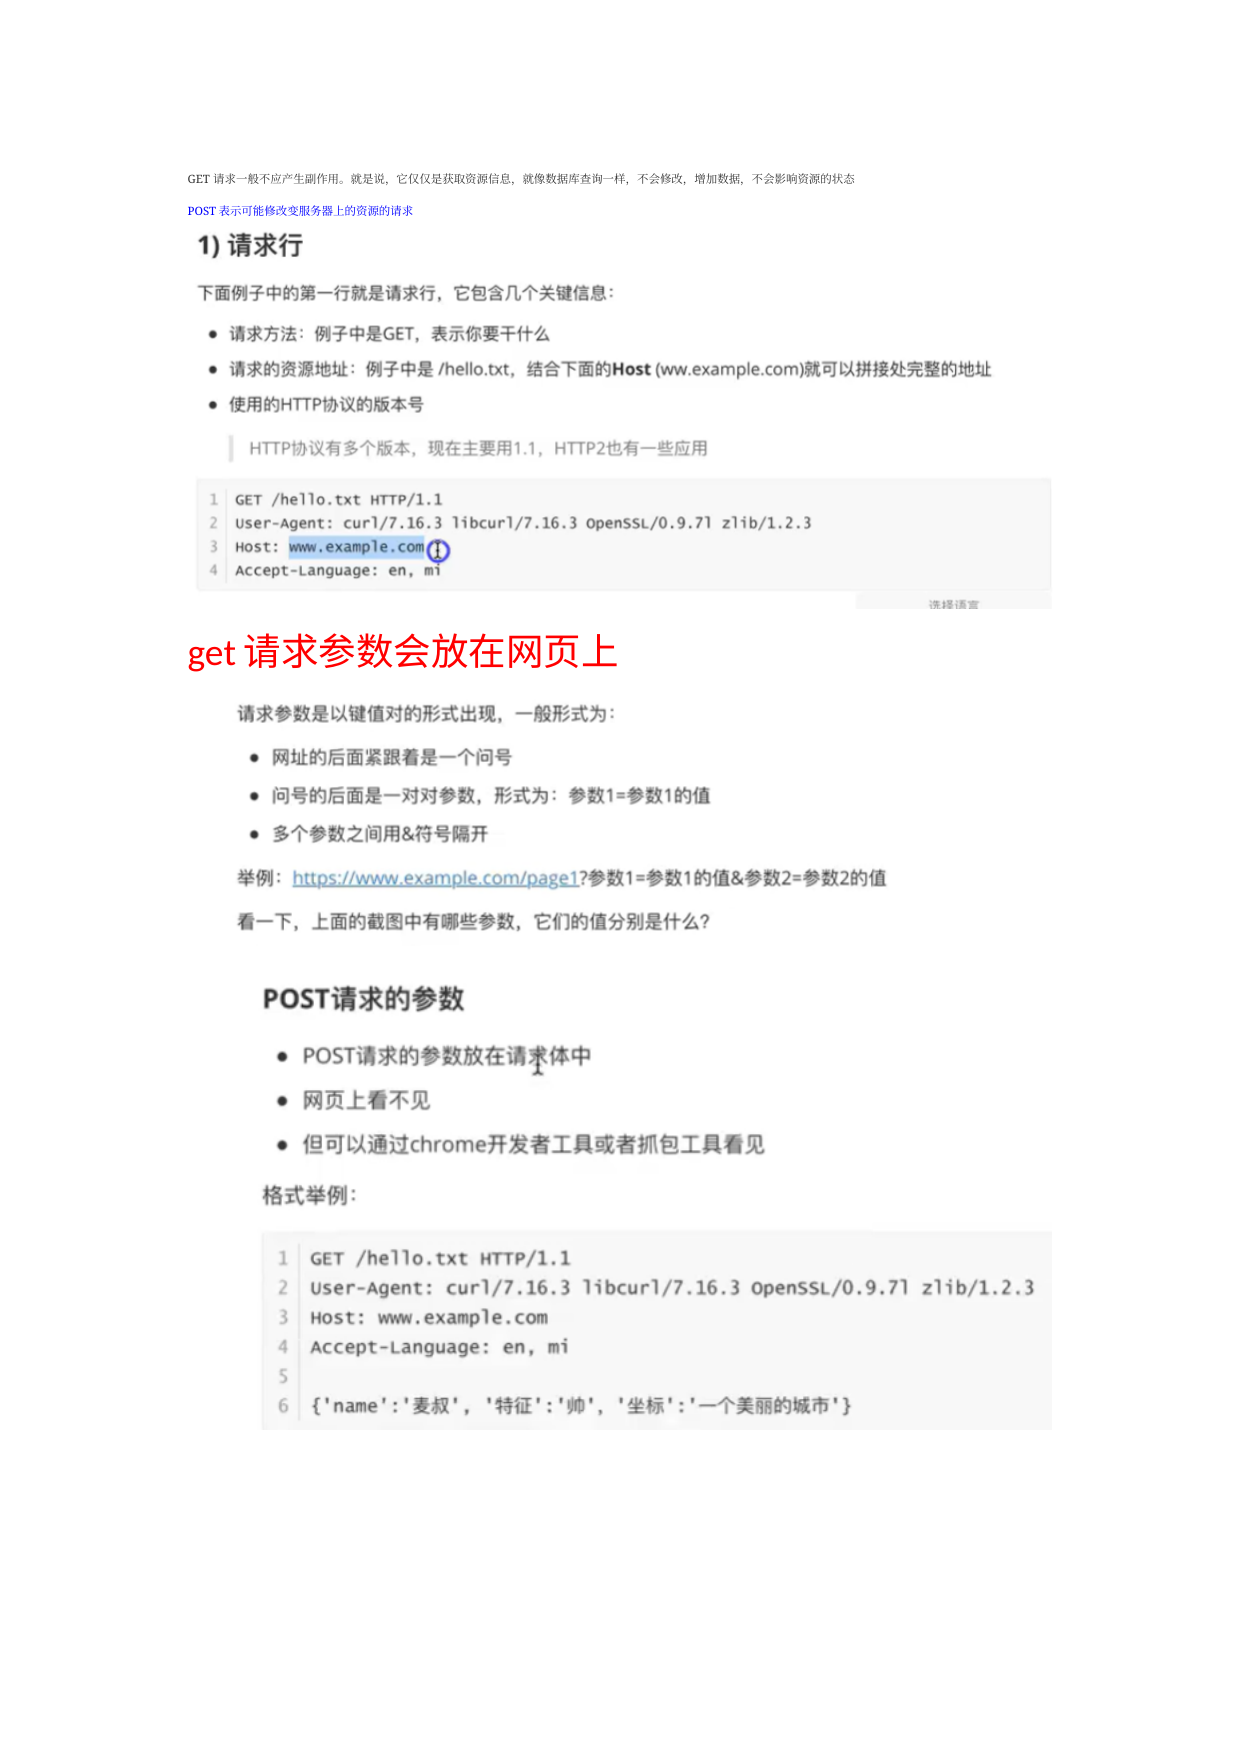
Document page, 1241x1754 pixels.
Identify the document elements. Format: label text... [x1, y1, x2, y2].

picture [187, 227, 1053, 609]
list get请求参数会放在网页上 [187, 617, 1053, 682]
list GET 请求一般不应产生副作用。就是说，它仅仅是获取资源信息，就像数据库查询一样，不会修改，增加数据，不会影响资源的状态 [187, 162, 1053, 194]
picture [187, 974, 1052, 1430]
picture [187, 682, 983, 946]
list POST表示可能修改变服务器上的资源的请求 [187, 194, 1053, 227]
